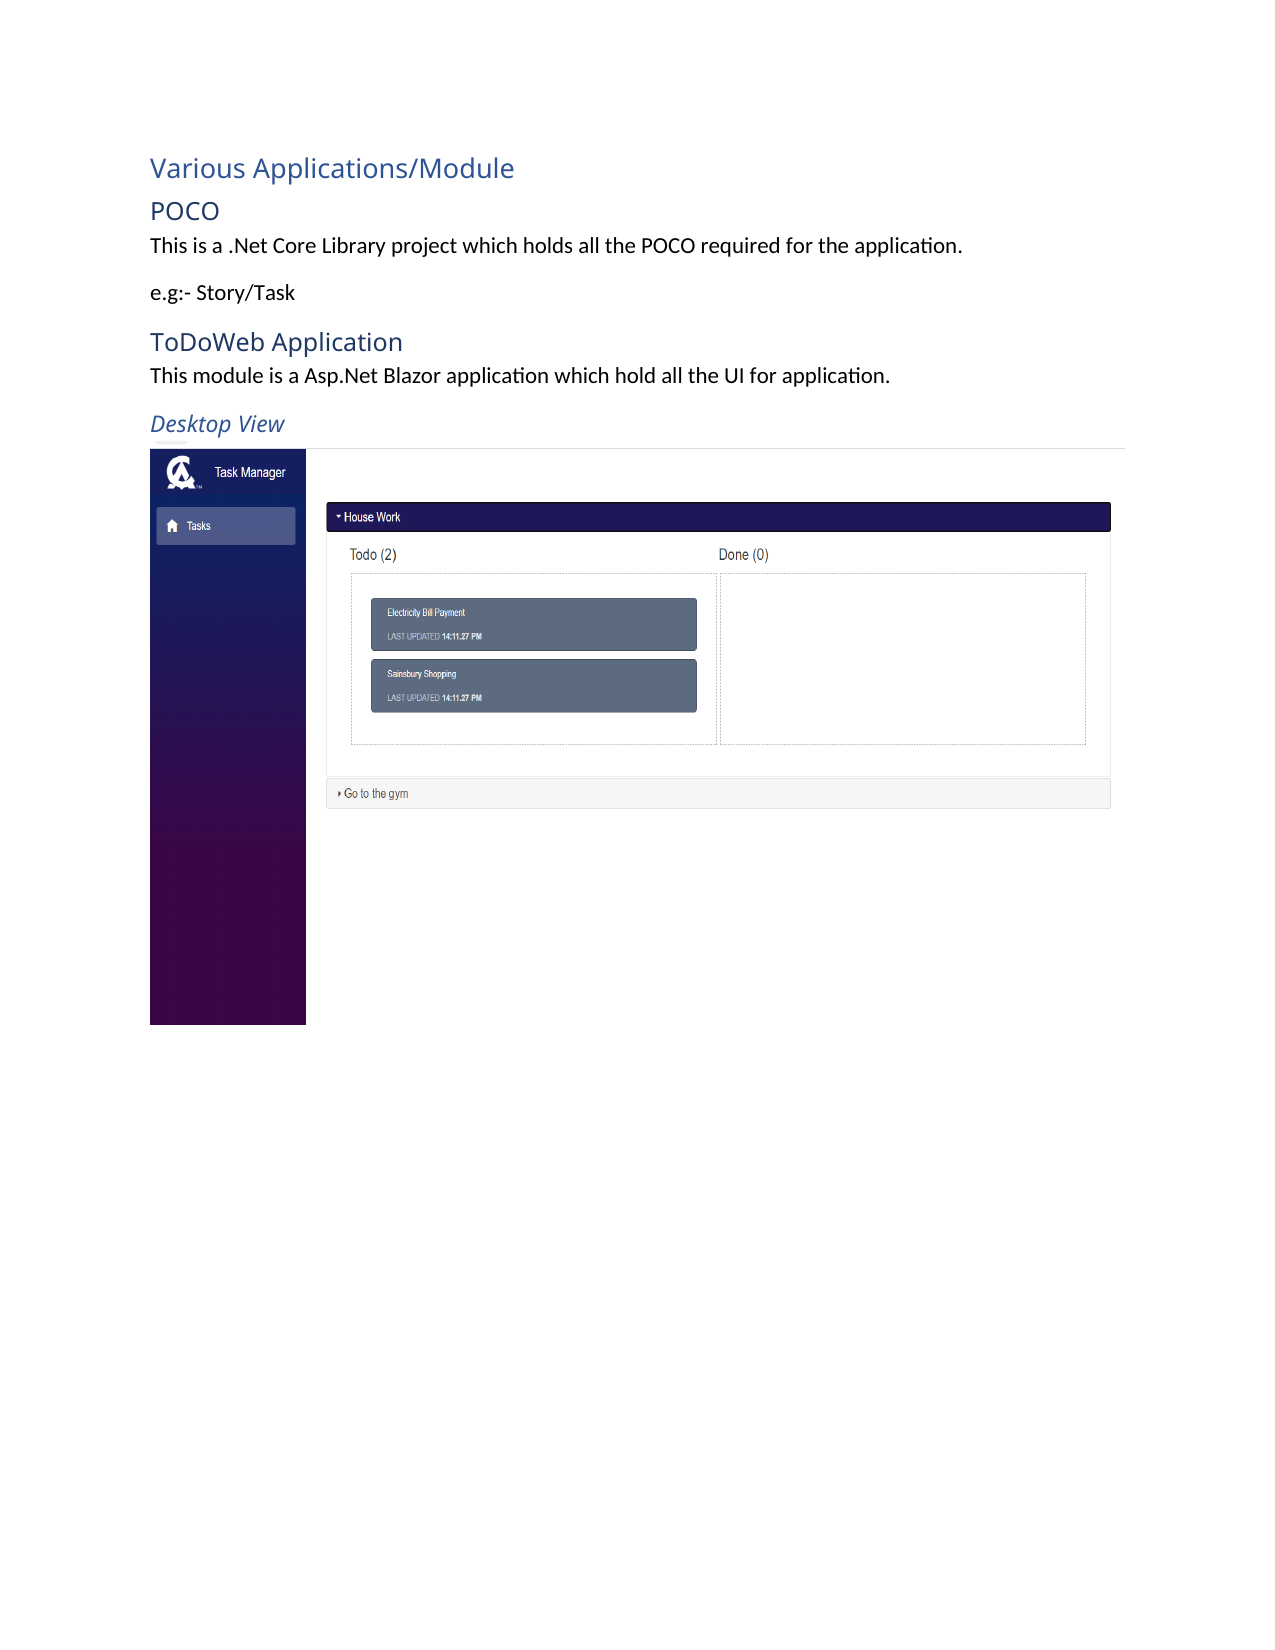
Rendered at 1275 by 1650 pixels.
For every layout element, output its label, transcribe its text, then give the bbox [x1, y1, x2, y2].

text e.g:- Story/Task [150, 278, 1125, 306]
subtitle ToDoWeb Application [150, 324, 1125, 358]
text This module is a Asp.Net Blazor application which hold all the UI for application. [150, 361, 1125, 389]
subtitle POCO [150, 194, 1125, 228]
subtitle Various Applications/Module [150, 150, 1125, 187]
text This is a .Net Core Library project which holds all the POCO required for the application. [150, 231, 1125, 259]
subtitle Desktop View [150, 408, 1125, 439]
picture [150, 441, 1125, 1025]
